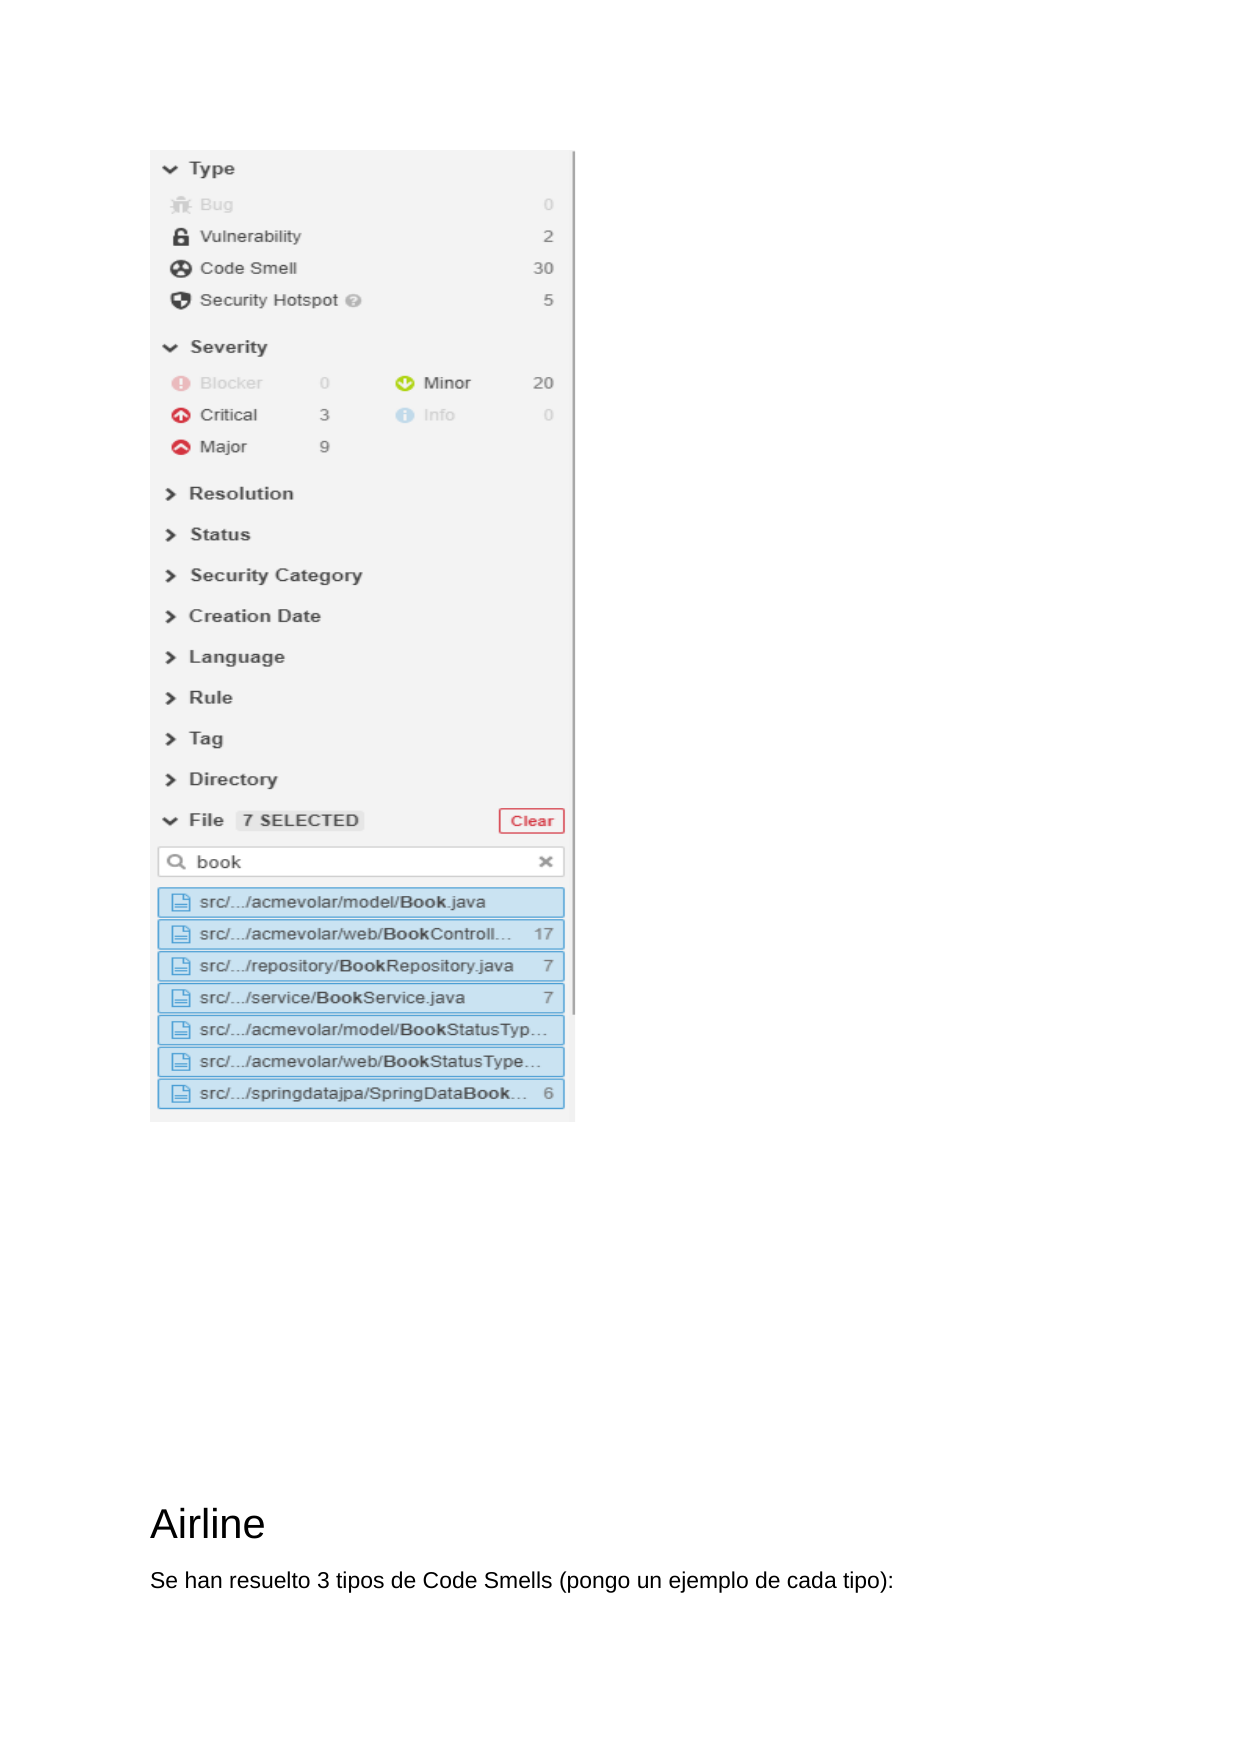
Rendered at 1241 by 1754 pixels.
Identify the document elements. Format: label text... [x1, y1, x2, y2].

picture [150, 150, 575, 1122]
text Se han resuelto 3 tipos de Code Smells (pongo un ejemplo de cada tipo): [150, 1567, 1090, 1593]
subtitle Airline [150, 1499, 1090, 1547]
